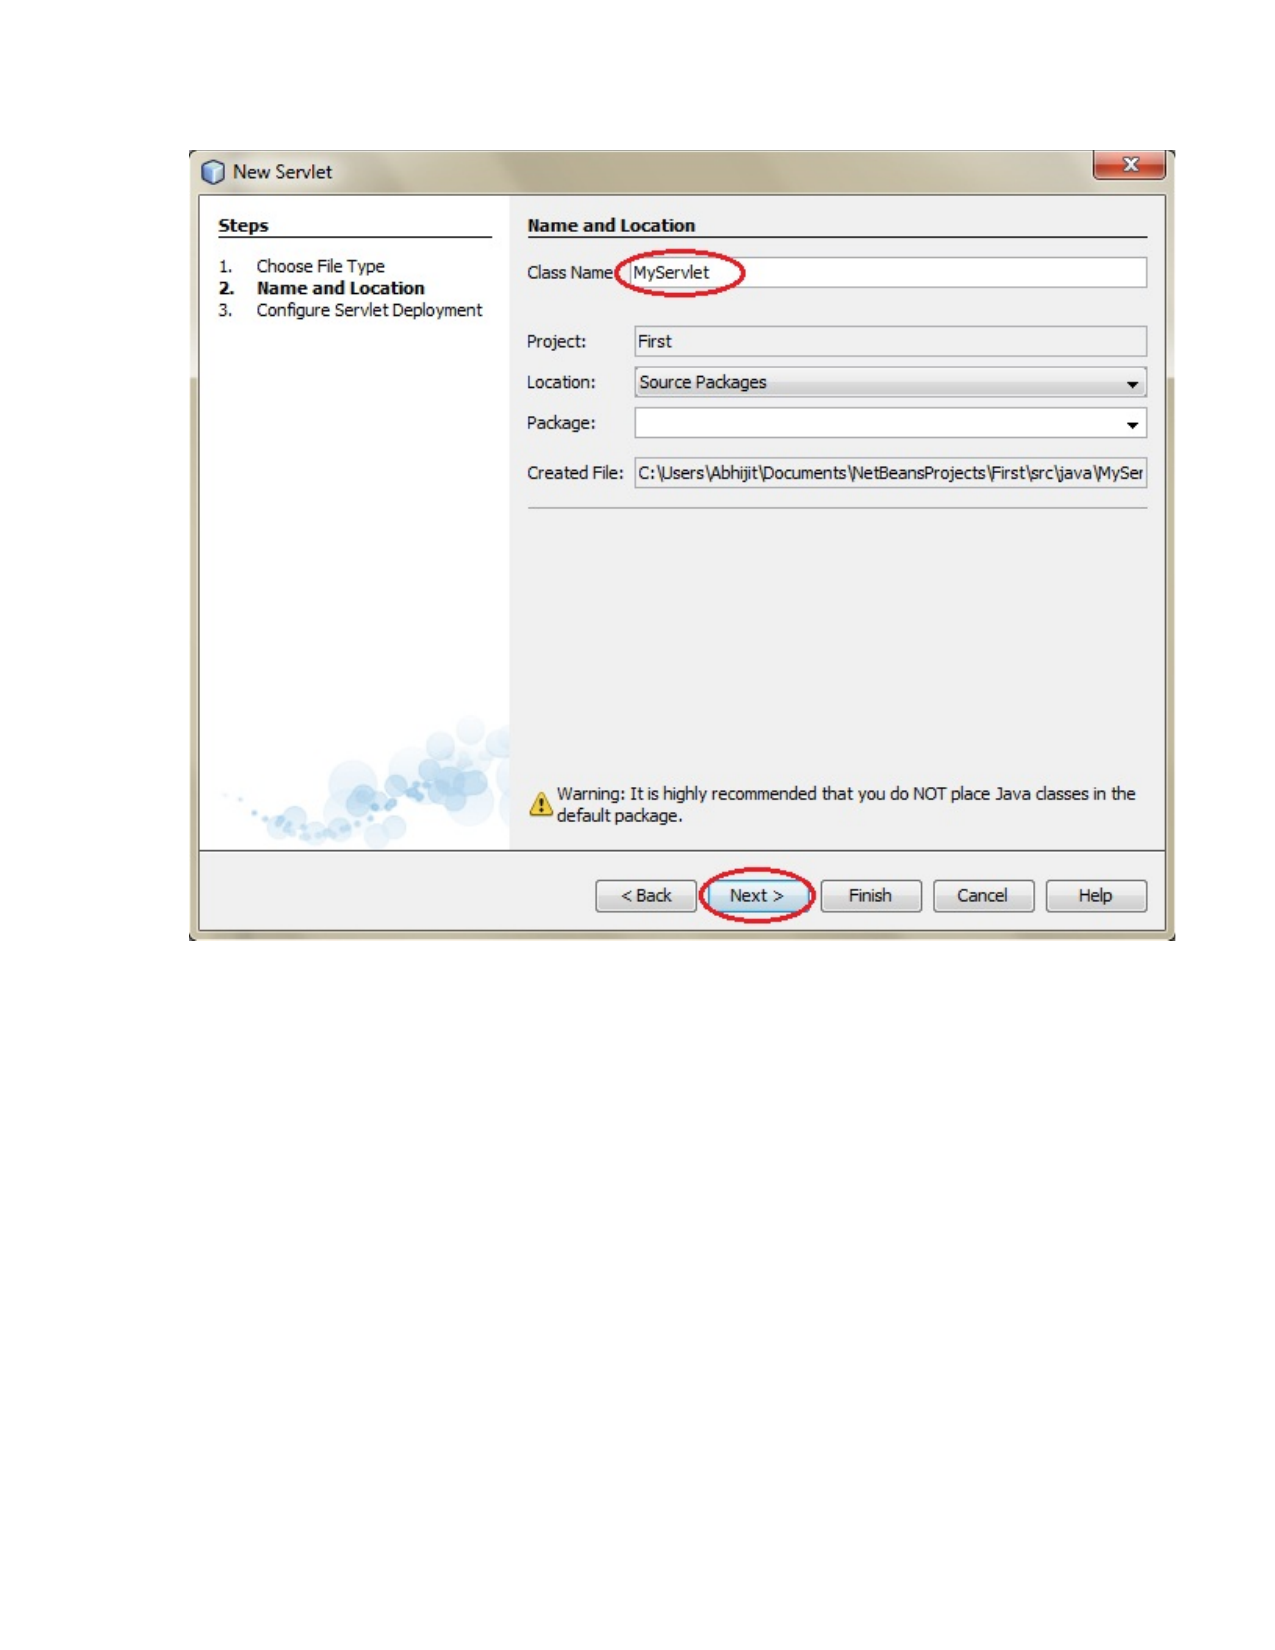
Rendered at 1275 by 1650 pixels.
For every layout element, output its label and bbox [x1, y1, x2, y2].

picture [189, 150, 1176, 941]
